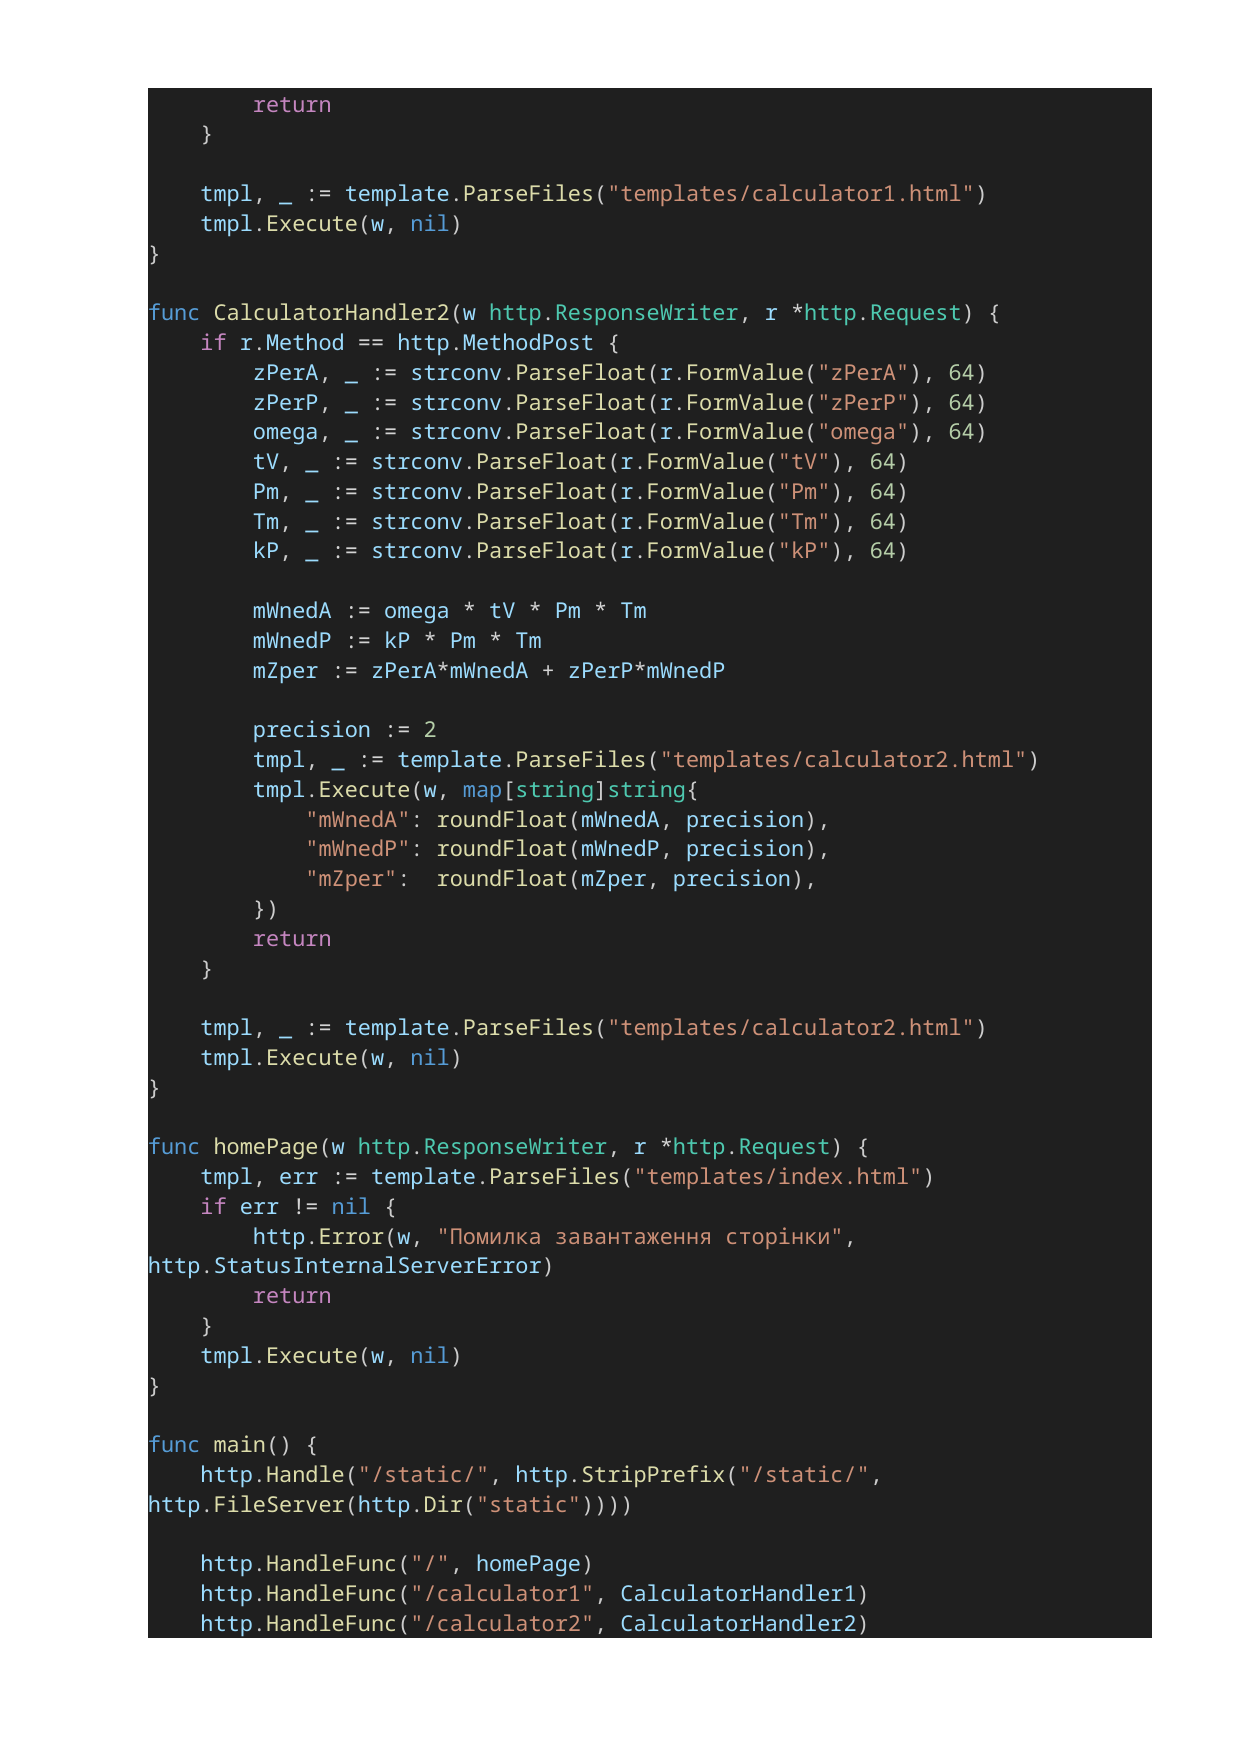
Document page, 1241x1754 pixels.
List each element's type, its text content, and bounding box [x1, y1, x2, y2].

text Tm, _ := strconv.ParseFloat(r.FormValue("Tm"), 64) [148, 506, 1152, 535]
text http.HandleFunc("/", homePage) [148, 1548, 1152, 1578]
text http.HandleFunc("/calculator2", CalculatorHandler2) [148, 1608, 1152, 1638]
text return [148, 88, 1152, 118]
text precision := 2 [148, 714, 1152, 744]
text func CalculatorHandler2(w http.ResponseWriter, r *http.Request) { [148, 297, 1152, 327]
text } [148, 237, 1152, 267]
text return [148, 923, 1152, 952]
text tmpl, err := template.ParseFiles("templates/index.html") [148, 1161, 1152, 1191]
text tmpl.Execute(w, nil) [148, 1340, 1152, 1369]
text omega, _ := strconv.ParseFloat(r.FormValue("omega"), 64) [148, 416, 1152, 446]
text http.Error(w, "Помилка завантаження сторінки", http.StatusInternalServerError) [148, 1221, 1152, 1280]
text "mWnedA": roundFloat(mWnedA, precision), [148, 803, 1152, 833]
text func main() { [148, 1429, 1152, 1459]
text Pm, _ := strconv.ParseFloat(r.FormValue("Pm"), 64) [148, 476, 1152, 506]
text if err != nil { [148, 1191, 1152, 1221]
text } [148, 1310, 1152, 1340]
text tV, _ := strconv.ParseFloat(r.FormValue("tV"), 64) [148, 446, 1152, 476]
text tmpl.Execute(w, nil) [148, 1042, 1152, 1072]
text zPerP, _ := strconv.ParseFloat(r.FormValue("zPerP"), 64) [148, 386, 1152, 416]
text mWnedA := omega * tV * Pm * Tm [148, 595, 1152, 625]
text tmpl, _ := template.ParseFiles("templates/calculator2.html") [148, 1012, 1152, 1042]
text } [148, 1369, 1152, 1399]
text kP, _ := strconv.ParseFloat(r.FormValue("kP"), 64) [148, 535, 1152, 565]
text return [148, 1280, 1152, 1310]
text "mWnedP": roundFloat(mWnedP, precision), [148, 833, 1152, 863]
text http.Handle("/static/", http.StripPrefix("/static/", http.FileServer(http.Dir("static")))) [148, 1459, 1152, 1518]
text tmpl.Execute(w, nil) [148, 208, 1152, 237]
text tmpl.Execute(w, map[string]string{ [148, 774, 1152, 803]
text }) [148, 893, 1152, 923]
text mWnedP := kP * Pm * Tm [148, 625, 1152, 654]
text } [148, 952, 1152, 982]
text tmpl, _ := template.ParseFiles("templates/calculator1.html") [148, 178, 1152, 208]
text } [148, 1072, 1152, 1101]
text func homePage(w http.ResponseWriter, r *http.Request) { [148, 1131, 1152, 1161]
text tmpl, _ := template.ParseFiles("templates/calculator2.html") [148, 744, 1152, 774]
text mZper := zPerA*mWnedA + zPerP*mWnedP [148, 654, 1152, 684]
text zPerA, _ := strconv.ParseFloat(r.FormValue("zPerA"), 64) [148, 357, 1152, 386]
text if r.Method == http.MethodPost { [148, 327, 1152, 357]
text "mZper": roundFloat(mZper, precision), [148, 863, 1152, 893]
text http.HandleFunc("/calculator1", CalculatorHandler1) [148, 1578, 1152, 1608]
text } [148, 118, 1152, 148]
